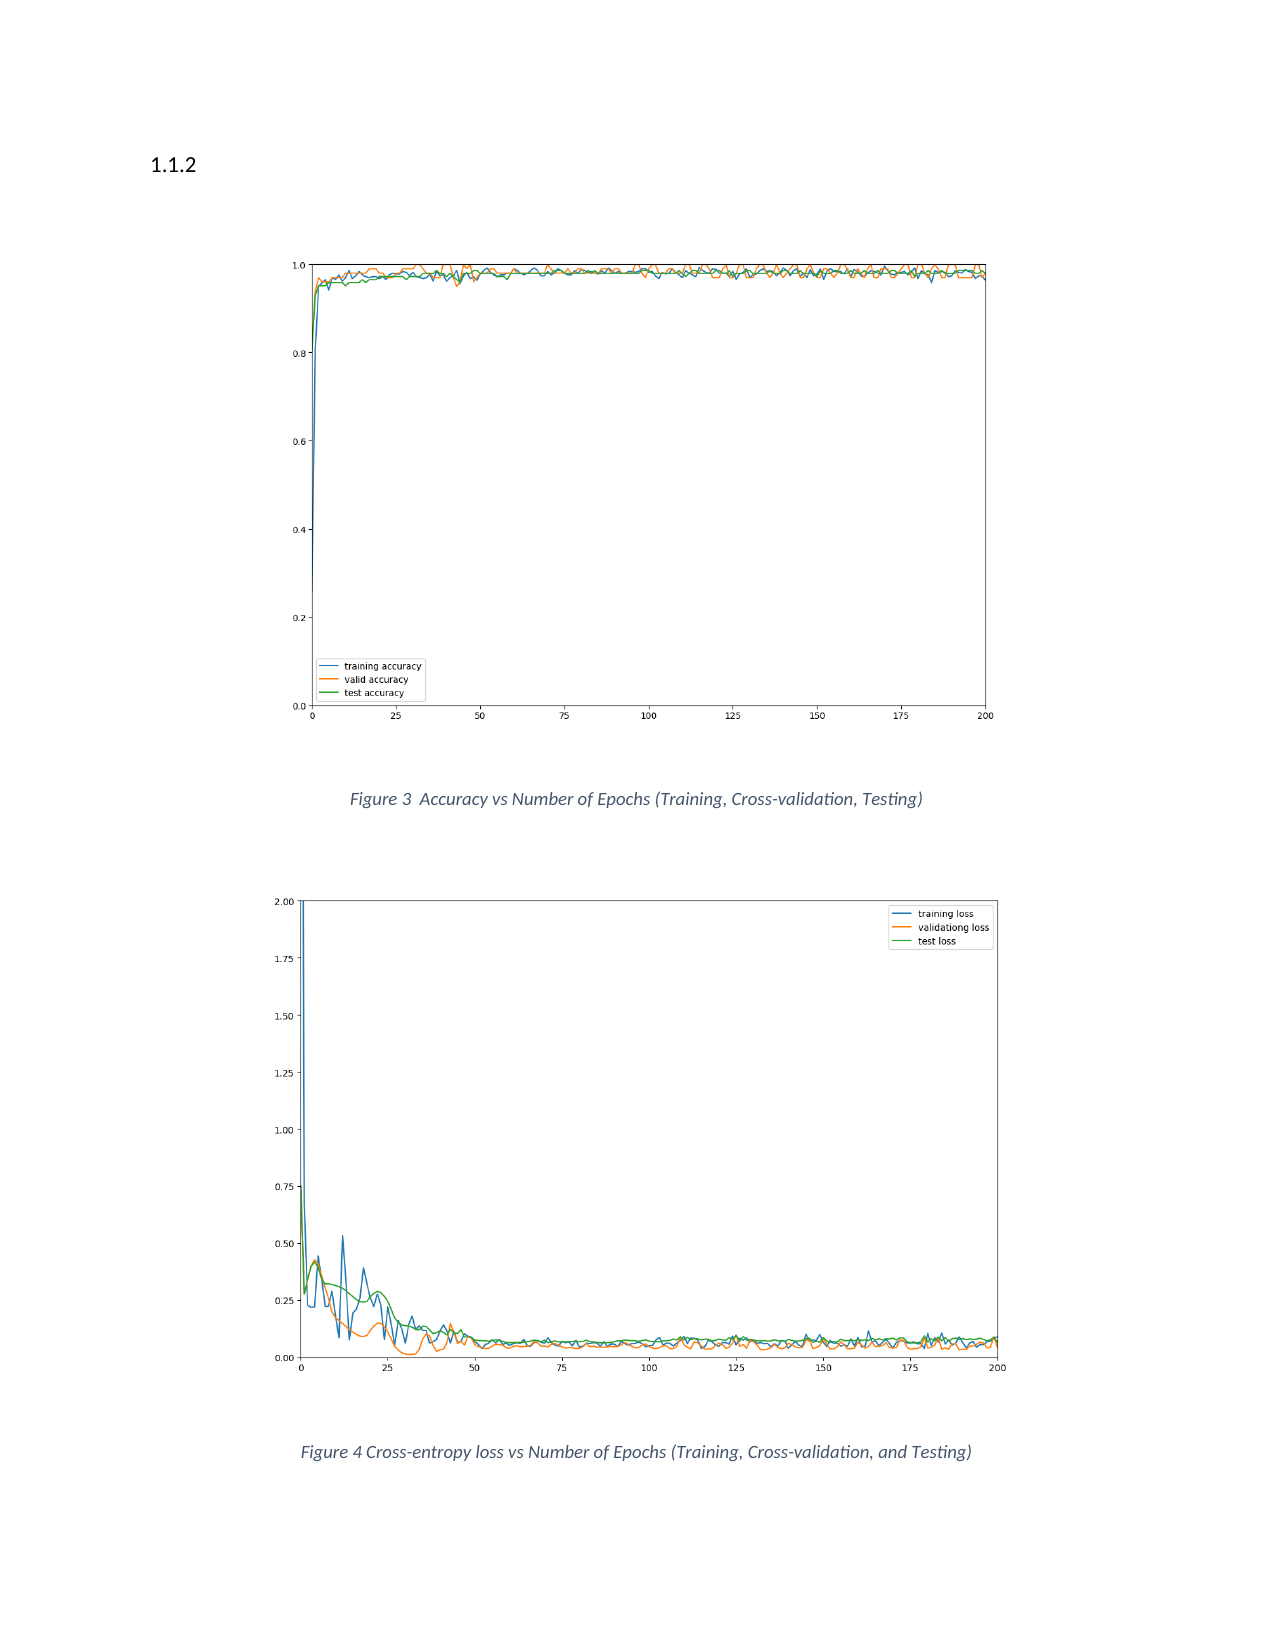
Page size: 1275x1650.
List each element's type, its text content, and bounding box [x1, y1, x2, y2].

text 1.1.2 [150, 150, 1125, 178]
picture [203, 196, 1072, 768]
text Figure 4 Cross-entropy loss vs Number of Epochs (Training, Cross-validation, and Testing) [150, 1441, 1125, 1464]
picture [188, 830, 1087, 1422]
text Figure 3 Accuracy vs Number of Epochs (Training, Cross-validation, Testing) [150, 787, 1125, 809]
